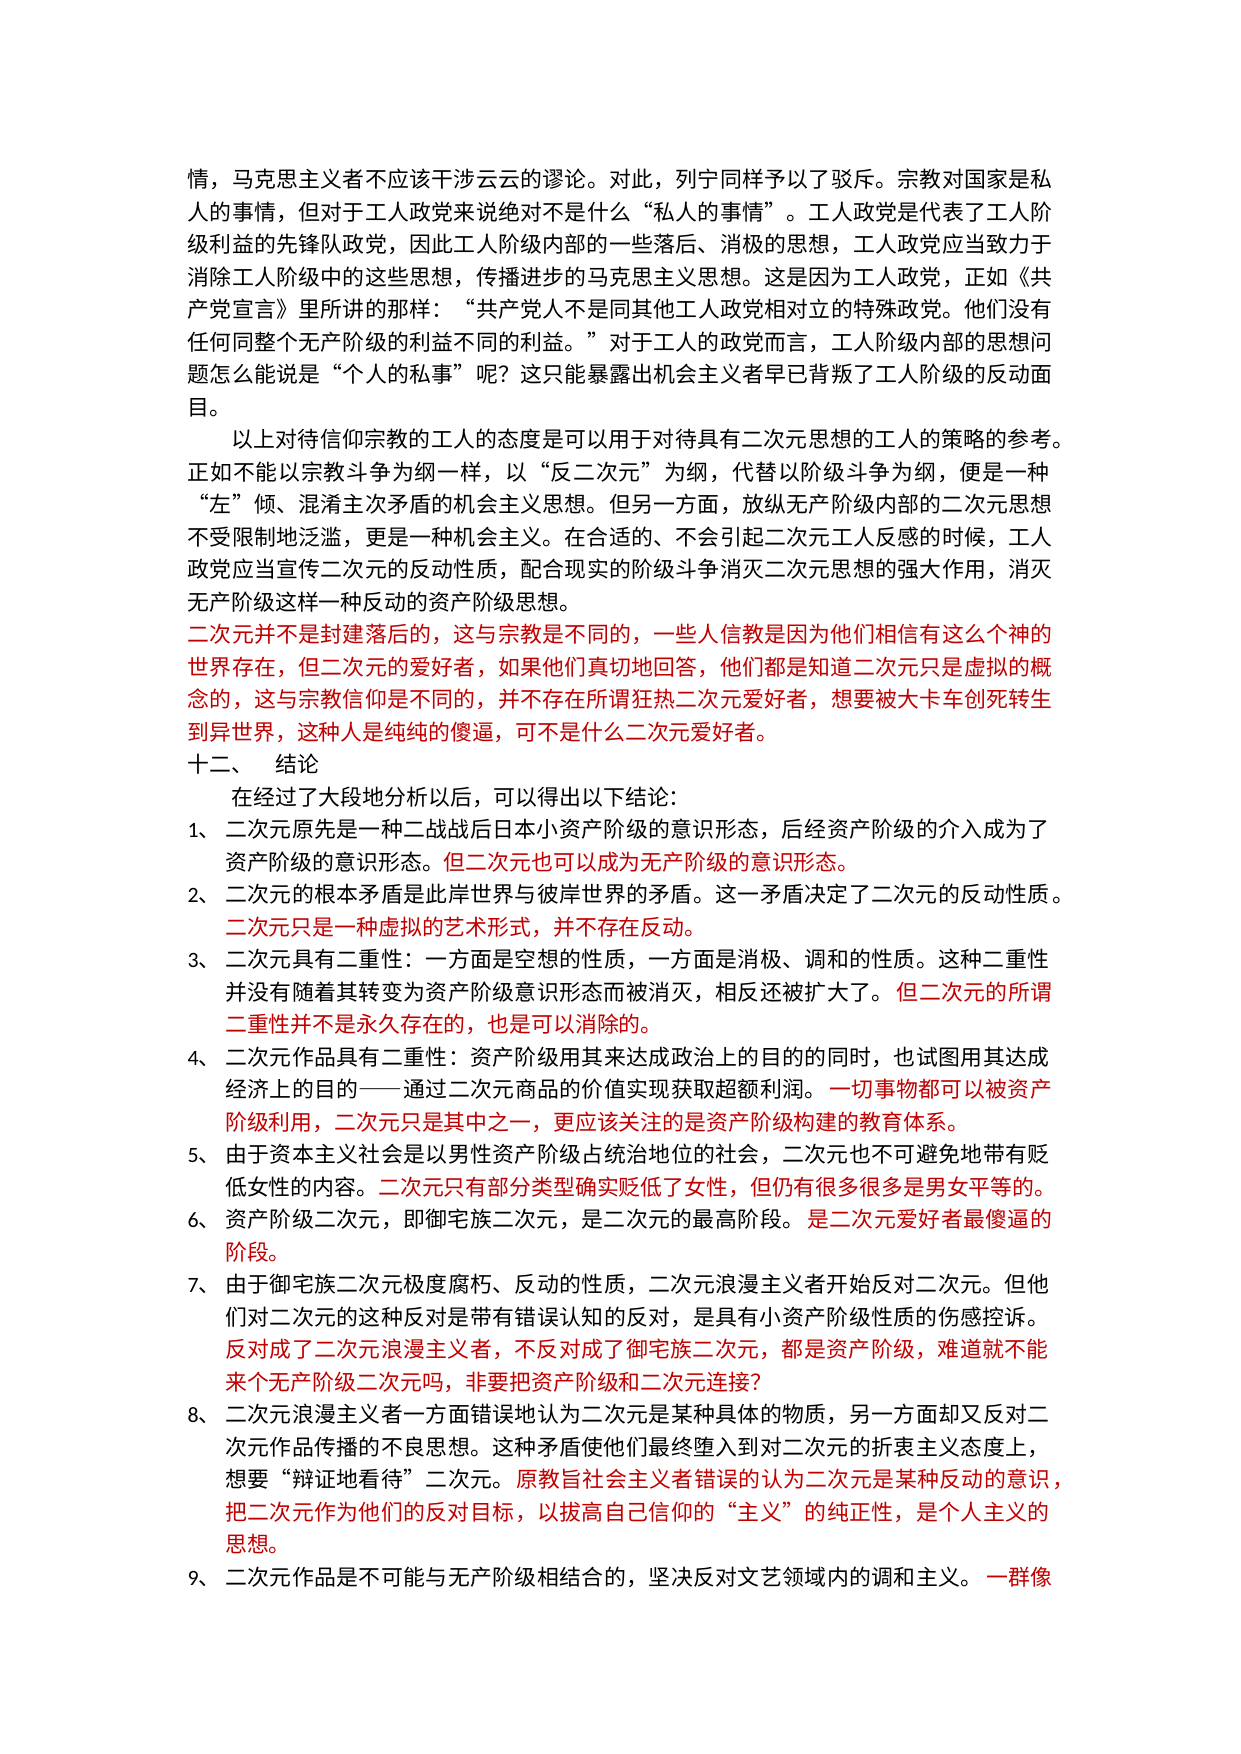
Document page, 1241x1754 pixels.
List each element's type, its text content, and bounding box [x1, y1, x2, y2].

text 但另一方面，既要防“左”倾的斗争策略，也要防右倾的斗争策略。在列宁反对以宗教斗争为纲的这种论调的时候，一些第二国际的机会主义者同时也在散播宗教是私人的事情，马克思主义者不应该干涉云云的谬论。对此，列宁同样予以了驳斥。宗教对国家是私人的事情，但对于工人政党来说绝对不是什么“私人的事情”。工人政党是代表了工人阶级利益的先锋队政党，因此工人阶级内部的一些落后、消极的思想，工人政党应当致力于消除工人阶级中的这些思想，传播进步的马克思主义思想。这是因为工人政党，正如《共产党宣言》里所讲的那样：“共产党人不是同其他工人政党相对立的特殊政党。他们没有任何同整个无产阶级的利益不同的利益。”对于工人的政党而言，工人阶级内部的思想问题怎么能说是“个人的私事”呢？这只能暴露出机会主义者早已背叛了工人阶级的反动面目。 [187, 162, 1053, 422]
list 二次元原先是一种二战战后日本小资产阶级的意识形态，后经资产阶级的介入成为了资产阶级的意识形态。但二次元也可以成为无产阶级的意识形态。 [187, 812, 1053, 877]
text 二次元并不是封建落后的，这与宗教是不同的，一些人信教是因为他们相信有这么个神的世界存在，但二次元的爱好者，如果他们真切地回答，他们都是知道二次元只是虚拟的概念的，这与宗教信仰是不同的，并不存在所谓狂热二次元爱好者，想要被大卡车创死转生到异世界，这种人是纯纯的傻逼，可不是什么二次元爱好者。 [187, 617, 1053, 747]
list 二次元浪漫主义者一方面错误地认为二次元是某种具体的物质，另一方面却又反对二次元作品传播的不良思想。这种矛盾使他们最终堕入到对二次元的折衷主义态度上，想要“辩证地看待”二次元。原教旨社会主义者错误的认为二次元是某种反动的意识，把二次元作为他们的反对目标，以拔高自己信仰的“主义”的纯正性，是个人主义的思想。 [187, 1397, 1053, 1559]
list 由于资本主义社会是以男性资产阶级占统治地位的社会，二次元也不可避免地带有贬低女性的内容。二次元只有部分类型确实贬低了女性，但仍有很多很多是男女平等的。 [187, 1137, 1053, 1202]
list 资产阶级二次元，即御宅族二次元，是二次元的最高阶段。是二次元爱好者最傻逼的阶段。 [187, 1202, 1053, 1267]
list 二次元作品具有二重性：资产阶级用其来达成政治上的目的的同时，也试图用其达成经济上的目的——通过二次元商品的价值实现获取超额利润。一切事物都可以被资产阶级利用，二次元只是其中之一，更应该关注的是资产阶级构建的教育体系。 [187, 1039, 1053, 1137]
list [187, 1559, 1053, 1592]
list 二次元具有二重性：一方面是空想的性质，一方面是消极、调和的性质。这种二重性并没有随着其转变为资产阶级意识形态而被消灭，相反还被扩大了。但二次元的所谓二重性并不是永久存在的，也是可以消除的。 [187, 942, 1053, 1039]
list 由于御宅族二次元极度腐朽、反动的性质，二次元浪漫主义者开始反对二次元。但他们对二次元的这种反对是带有错误认知的反对，是具有小资产阶级性质的伤感控诉。反对成了二次元浪漫主义者，不反对成了御宅族二次元，都是资产阶级，难道就不能来个无产阶级二次元吗，非要把资产阶级和二次元连接？ [187, 1267, 1053, 1397]
text 以上对待信仰宗教的工人的态度是可以用于对待具有二次元思想的工人的策略的参考。正如不能以宗教斗争为纲一样，以“反二次元”为纲，代替以阶级斗争为纲，便是一种“左”倾、混淆主次矛盾的机会主义思想。但另一方面，放纵无产阶级内部的二次元思想不受限制地泛滥，更是一种机会主义。在合适的、不会引起二次元工人反感的时候，工人政党应当宣传二次元的反动性质，配合现实的阶级斗争消灭二次元思想的强大作用，消灭无产阶级这样一种反动的资产阶级思想。 [187, 422, 1053, 617]
list 二次元的根本矛盾是此岸世界与彼岸世界的矛盾。这一矛盾决定了二次元的反动性质。二次元只是一种虚拟的艺术形式，并不存在反动。 [187, 877, 1053, 942]
list 结论 [187, 747, 1053, 779]
list 在经过了大段地分析以后，可以得出以下结论： [231, 779, 1053, 812]
